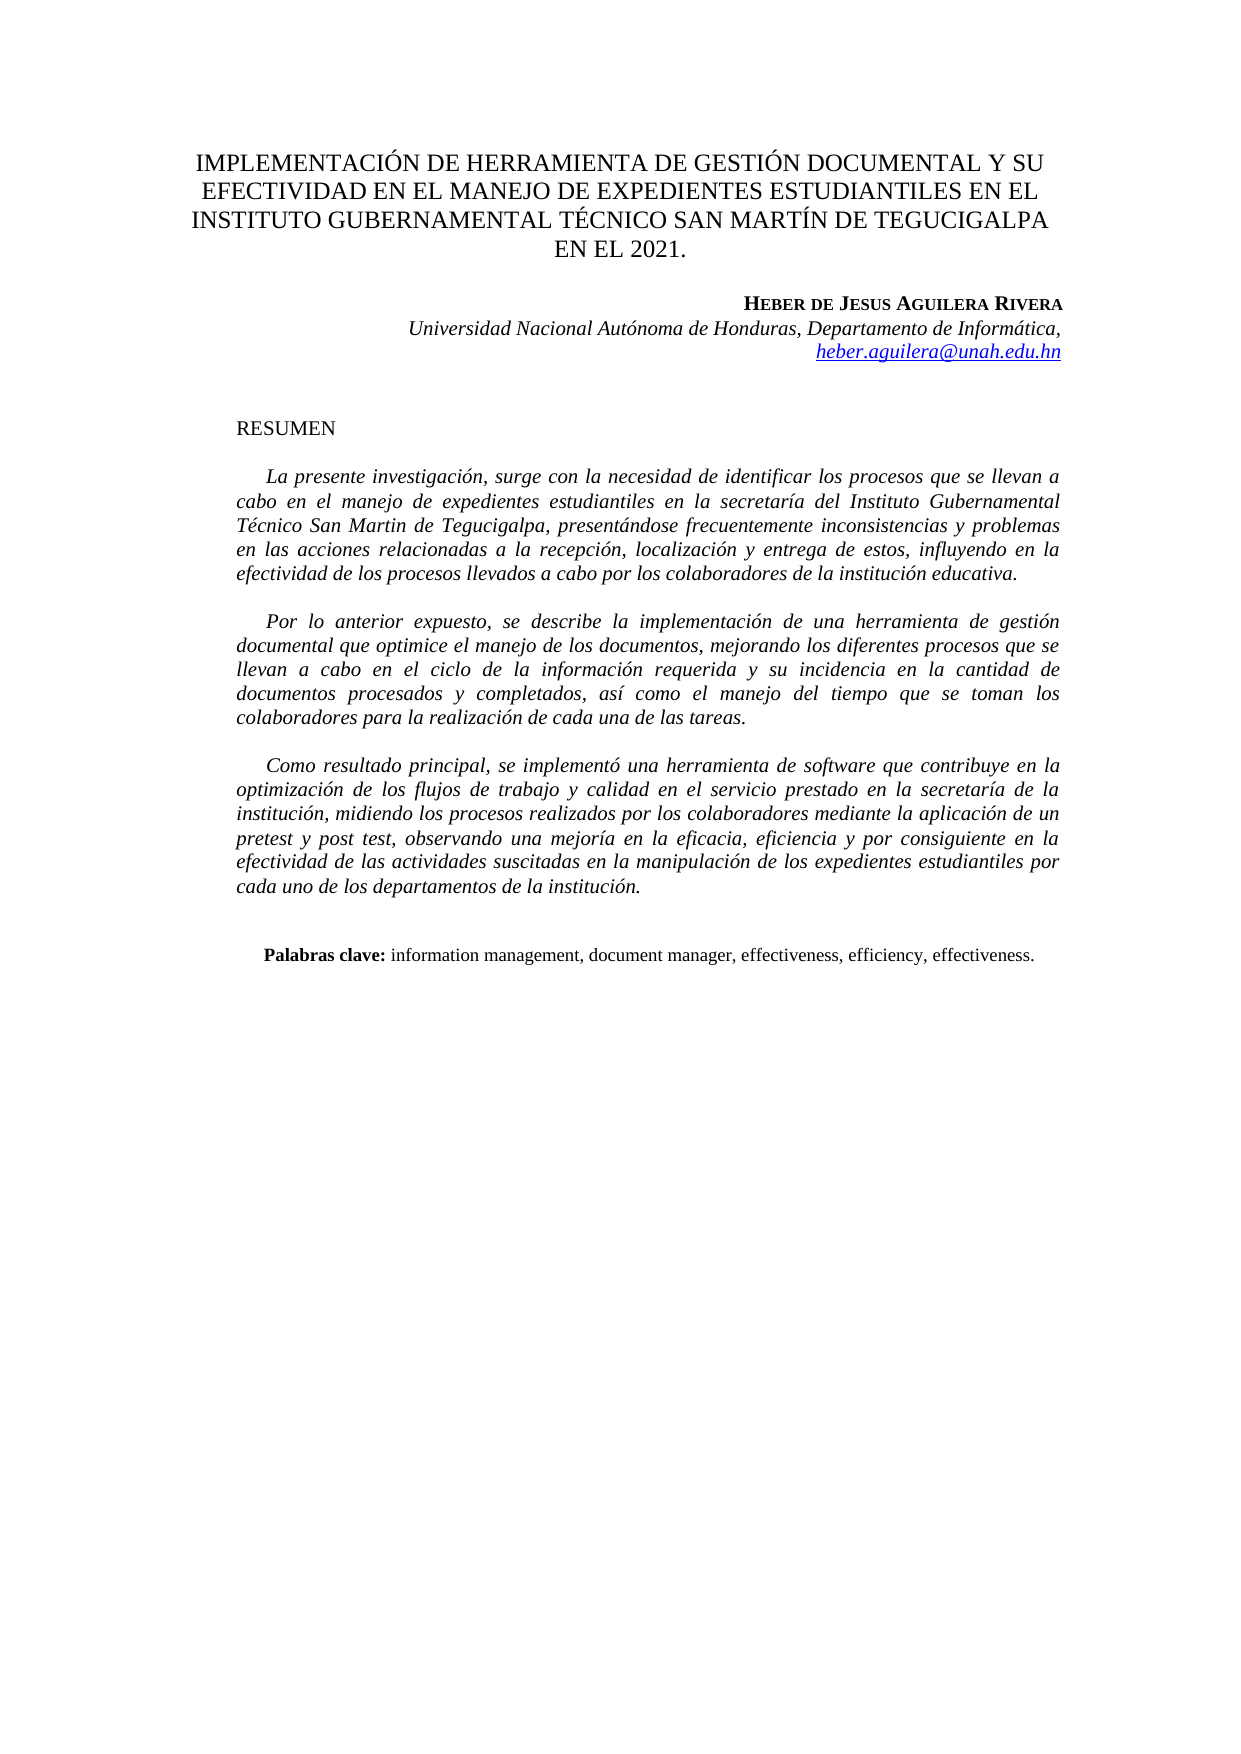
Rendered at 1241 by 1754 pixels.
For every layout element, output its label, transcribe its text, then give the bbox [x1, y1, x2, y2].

text Palabras clave: information management, document manager, effectiveness, efficiency, effectiveness.IMPLEMENTATION OF A DOCUMENTARY MANAGEMENT TOOL AND ITS EFFECTIVENESS IN THE MANAGEMENT OF STUDENT RECORDS AT THE SAN MARTÍN DE TEGUCIGALPA TECHNICAL GOVERNMENTAL INSTITUTE IN 2021. [236, 944, 1063, 966]
text Universidad Nacional Autónoma de Honduras, Departamento de Informática, heber.aguilera@unah.edu.hn [177, 315, 1063, 363]
text Por lo anterior expuesto, se describe la implementación de una herramienta de gestión documental que optimice el manejo de los documentos, mejorando los diferentes procesos que se llevan a cabo en el ciclo de la información requerida y su incidencia en la cantidad de documentos procesados y completados, así como el manejo del tiempo que se toman los colaboradores para la realización de cada una de las tareas. [236, 609, 1063, 729]
text La presente investigación, surge con la necesidad de identificar los procesos que se llevan a cabo en el manejo de expedientes estudiantiles en la secretaría del Instituto Gubernamental Técnico San Martin de Tegucigalpa, presentándose frecuentemente inconsistencias y problemas en las acciones relacionadas a la recepción, localización y entrega de estos, influyendo en la efectividad de los procesos llevados a cabo por los colaboradores de la institución educativa. [236, 464, 1063, 585]
text Heber de Jesus Aguilera Rivera [177, 291, 1063, 315]
text Como resultado principal, se implementó una herramienta de software que contribuye en la optimización de los flujos de trabajo y calidad en el servicio prestado en la secretaría de la institución, midiendo los procesos realizados por los colaboradores mediante la aplicación de un pretest y post test, observando una mejoría en la eficacia, eficiencia y por consiguiente en la efectividad de las actividades suscitadas en la manipulación de los expedientes estudiantiles por cada uno de los departamentos de la institución. [236, 753, 1063, 898]
text RESUMEN [236, 416, 1063, 440]
text IMPLEMENTACIÓN DE HERRAMIENTA DE GESTIÓN DOCUMENTAL Y SU EFECTIVIDAD EN EL MANEJO DE EXPEDIENTES ESTUDIANTILES EN EL INSTITUTO GUBERNAMENTAL TÉCNICO SAN MARTÍN DE TEGUCIGALPA EN EL 2021. [177, 148, 1063, 263]
